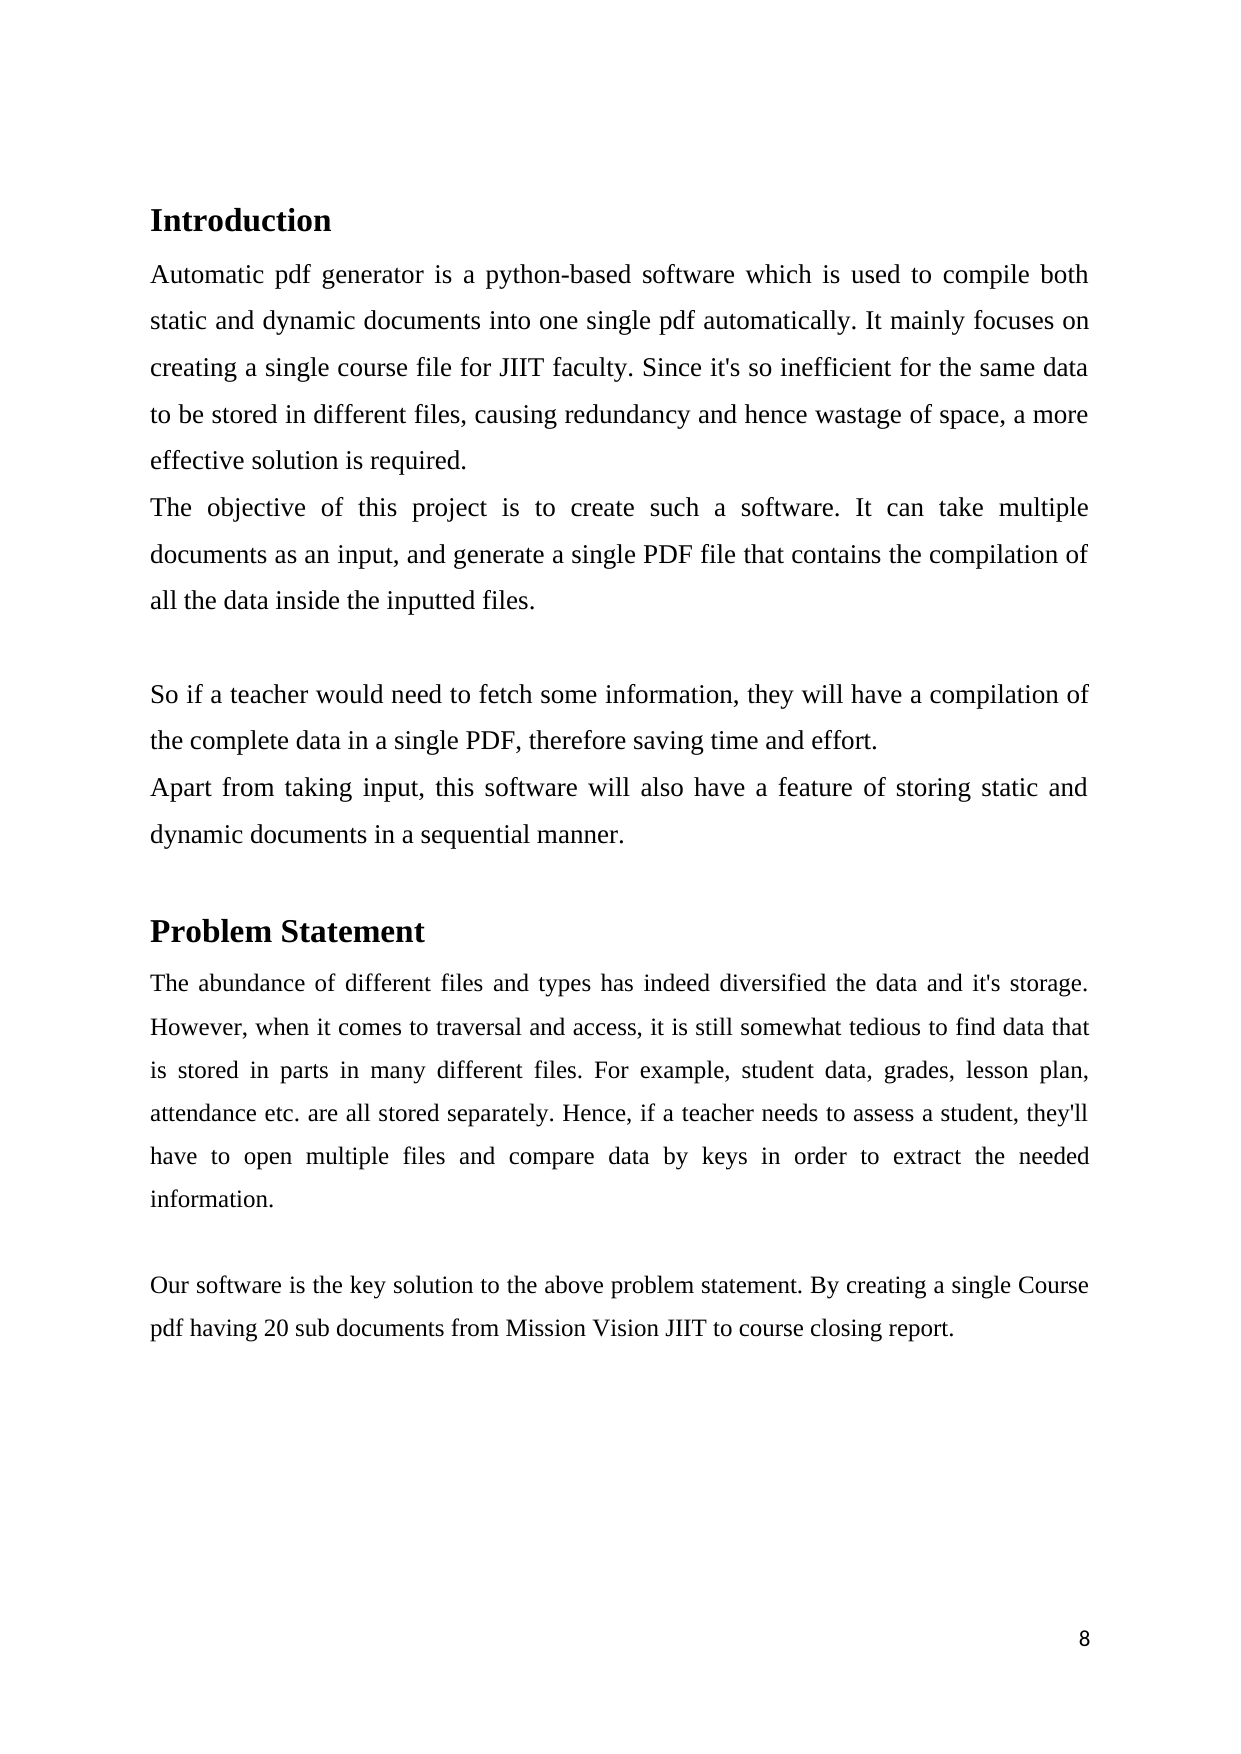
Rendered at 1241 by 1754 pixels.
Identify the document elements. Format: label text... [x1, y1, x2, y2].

text So if a teacher would need to fetch some information, they will have a compilation of the complete data in a single PDF, therefore saving time and effort. [150, 678, 1090, 756]
text Introduction [150, 200, 1090, 238]
text The objective of this project is to create such a software. It can take multiple documents as an input, and generate a single PDF file that contains the compilation of all the data inside the inputted files. [150, 491, 1090, 616]
text The abundance of different files and types has indeed diversified the data and it's storage. However, when it comes to traversal and access, it is still somewhat tedious to find data that is stored in parts in many different files. For example, student data, grades, lesson plan, attendance etc. are all stored separately. Hence, if a teacher needs to assess a student, they'll have to open multiple files and compare data by keys in order to extract the needed information. [150, 968, 1090, 1213]
text Apart from taking input, this software will also have a feature of storing static and dynamic documents in a sequential manner. [150, 771, 1090, 849]
text Problem Statement [150, 911, 1090, 949]
text Our software is the key solution to the above problem statement. By creating a single Course pdf having 20 sub documents from Mission Vision JIIT to course closing report. [150, 1270, 1090, 1342]
text Automatic pdf generator is a python-based software which is used to compile both static and dynamic documents into one single pdf automatically. It mainly focuses on creating a single course file for JIIT faculty. Since it's so inefficient for the same data to be stored in different files, causing redundancy and hence wastage of space, a more effective solution is required. [150, 258, 1090, 476]
